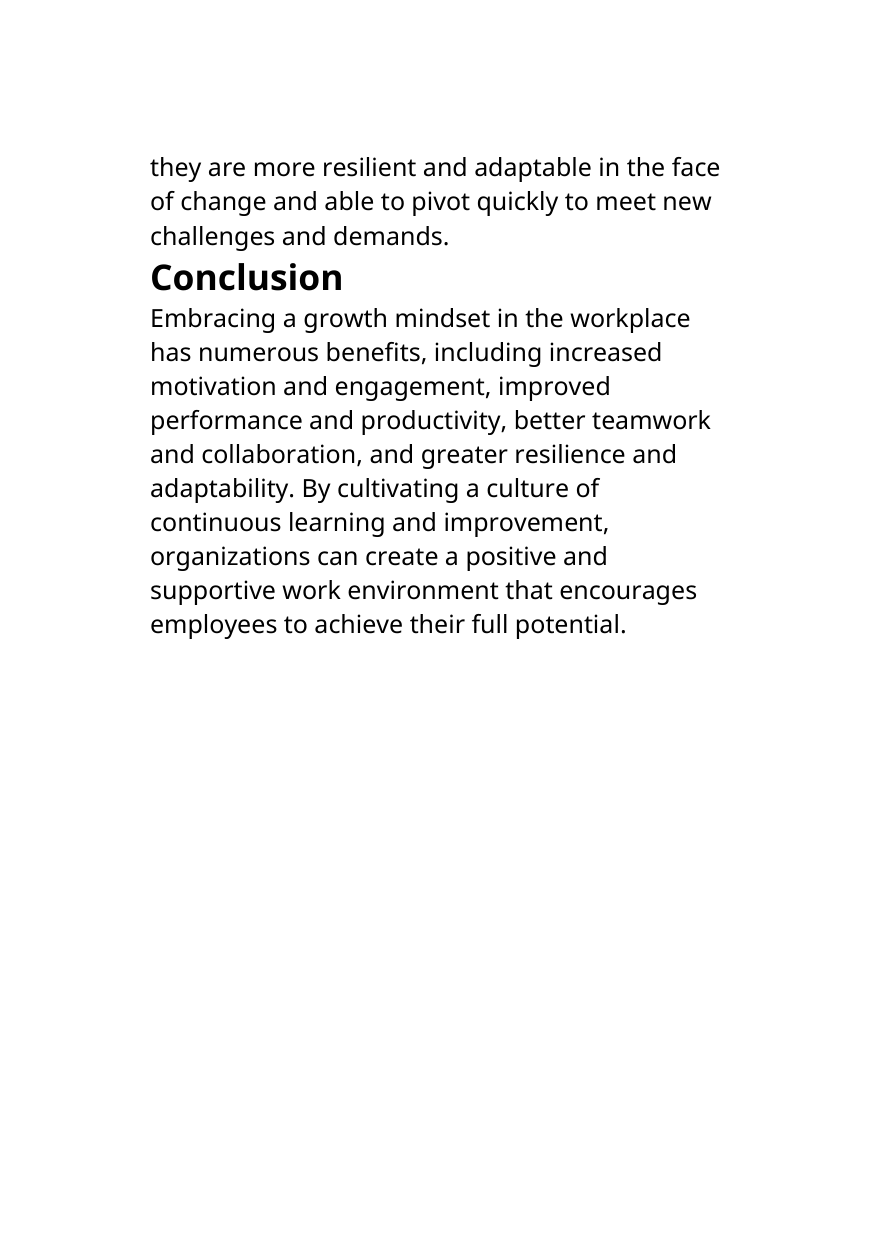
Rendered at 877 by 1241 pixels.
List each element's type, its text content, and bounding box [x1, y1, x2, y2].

subtitle Conclusion [150, 252, 727, 300]
text Embracing a growth mindset in the workplace has numerous benefits, including increased motivation and engagement, improved performance and productivity, better teamwork and collaboration, and greater resilience and adaptability. By cultivating a culture of continuous learning and improvement, organizations can create a positive and supportive work environment that encourages employees to achieve their full potential. [150, 300, 727, 641]
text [150, 150, 727, 252]
